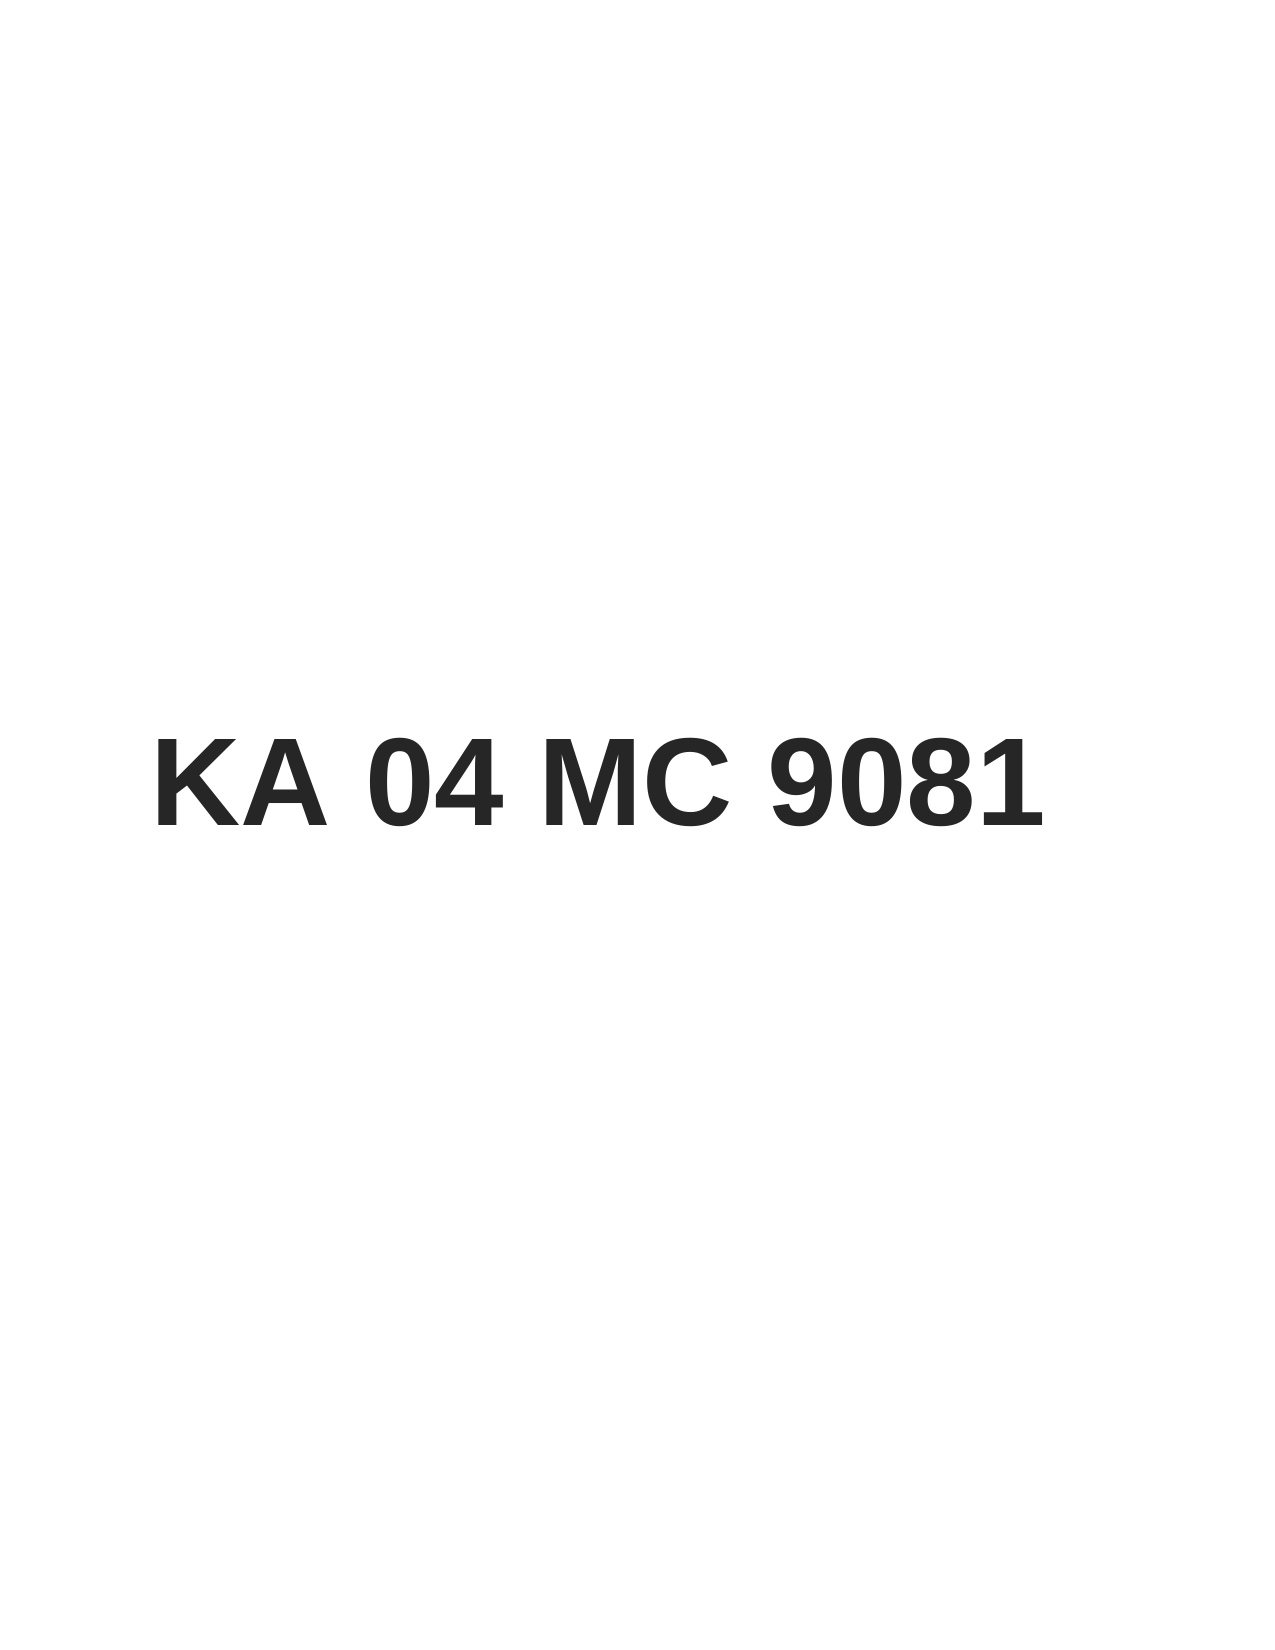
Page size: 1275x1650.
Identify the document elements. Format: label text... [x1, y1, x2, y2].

text KA 04 MC 9081 [150, 708, 1125, 852]
